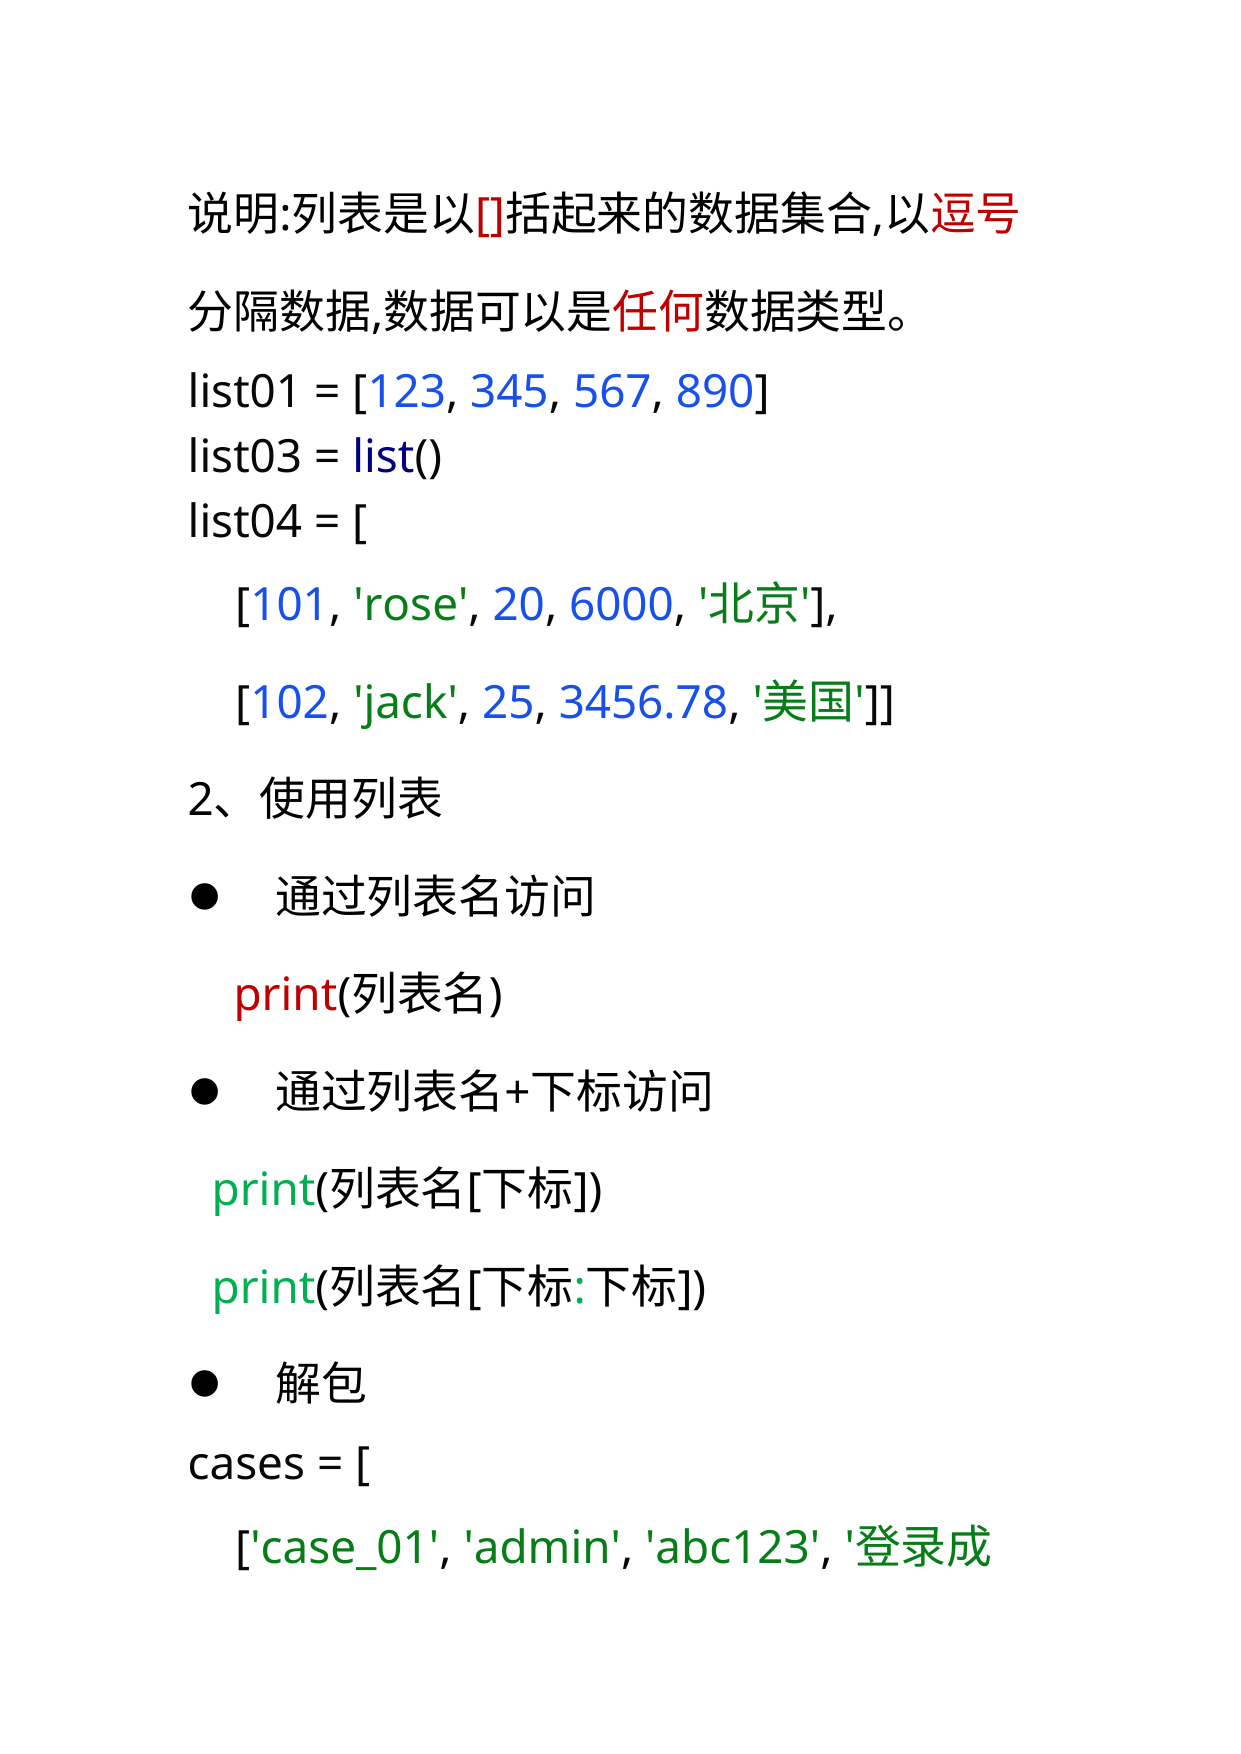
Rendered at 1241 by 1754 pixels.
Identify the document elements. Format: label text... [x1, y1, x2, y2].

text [187, 1429, 1053, 1592]
text list04 = [ [101, 'rose', 20, 6000, '北京'], [102, 'jack', 25, 3456.78, '美国']] [187, 487, 1053, 747]
text list03 = list() [187, 422, 1053, 487]
list 通过列表名访问 [187, 844, 1053, 942]
text print(列表名[下标]) [187, 1137, 1053, 1234]
text print(列表名) [187, 942, 1053, 1039]
list 通过列表名+下标访问 [187, 1039, 1053, 1137]
text list01 = [123, 345, 567, 890] [187, 357, 1053, 422]
text 说明:列表是以[]括起来的数据集合,以逗号分隔数据,数据可以是任何数据类型。 [187, 162, 1053, 357]
list 解包 [187, 1332, 1053, 1429]
text 2、使用列表 [187, 747, 1053, 844]
text print(列表名[下标:下标]) [187, 1234, 1053, 1332]
